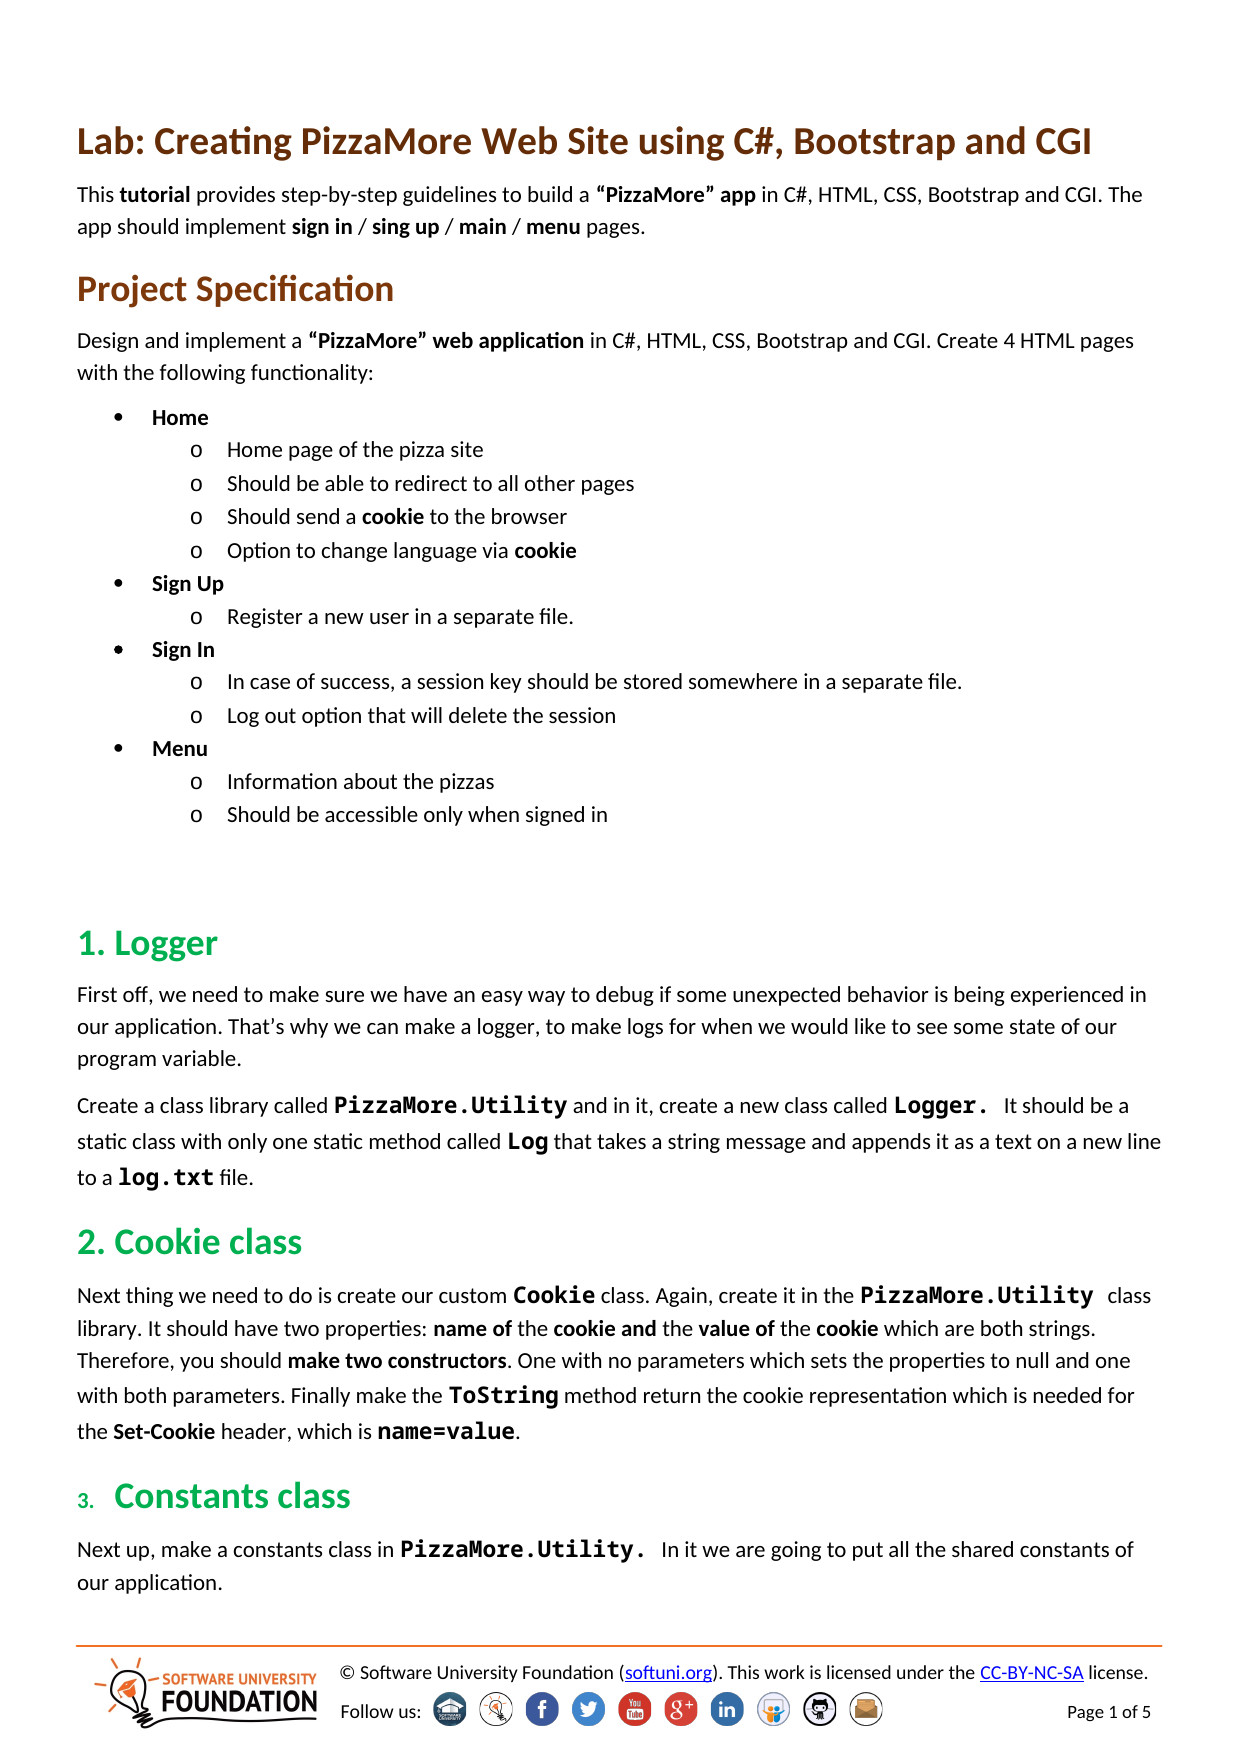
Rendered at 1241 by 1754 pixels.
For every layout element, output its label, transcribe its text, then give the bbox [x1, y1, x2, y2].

list Register a new user in a separate file. [189, 602, 1163, 631]
picture [572, 1692, 605, 1726]
picture [618, 1692, 652, 1726]
subtitle Cookie class [77, 1218, 1163, 1264]
list Log out option that will delete the session [189, 701, 1163, 730]
list Menu [114, 734, 1163, 763]
picture [757, 1692, 790, 1726]
picture [803, 1692, 837, 1726]
picture [479, 1692, 513, 1726]
text Next up, make a constants class in PizzaMore.Utility. In it we are going to put all the shared constants of our application. [77, 1533, 1163, 1596]
list In case of success, a session key should be stored somewhere in a separate file. [189, 667, 1163, 697]
picture [433, 1692, 467, 1726]
list Should send a cookie to the browser [189, 502, 1163, 532]
text First off, we need to make sure we have an easy way to debug if some unexpected behavior is being experienced in our application. That’s why we can make a logger, to make logs for when we would like to see some state of our program variable. [77, 980, 1163, 1072]
text Design and implement a “PizzaMore” web application in C#, HTML, CSS, Bootstrap and CGI. Create 4 HTML pages with the following functionality: [77, 326, 1163, 387]
list Should be accessible only when signed in [189, 800, 1163, 829]
list Home page of the pizza site [189, 435, 1163, 464]
text Create a class library called PizzaMore.Utility and in it, create a new class called Logger. It should be a static class with only one static method called Log that takes a string message and appends it as a text on a new line to a log.txt file. [77, 1089, 1163, 1192]
text Next thing we need to do is create our custom Cookie class. Again, create it in the PizzaMore.Utility class library. It should have two properties: name of the cookie and the value of the cookie which are both strings. Therefore, you should make two constructors. One with no parameters which sets the properties to null and one with both parameters. Finally make the ToString method return the cookie representation which is needed for the Set-Cookie header, which is name=value. [77, 1279, 1163, 1446]
text This tutorial provides step-by-step guidelines to build a “PizzaMore” app in C#, HTML, CSS, Bootstrap and CGI. The app should implement sign in / sing up / main / menu pages. [77, 180, 1163, 240]
picture [710, 1692, 744, 1726]
list Home [114, 403, 1163, 431]
picture [849, 1692, 883, 1726]
list Should be able to redirect to all other pages [189, 469, 1163, 498]
subtitle Project Specification [77, 265, 1163, 311]
subtitle Logger [77, 919, 1163, 965]
subtitle Lab: Creating PizzaMore Web Site using C#, Bootstrap and CGI [77, 116, 1163, 164]
subtitle Constants class [77, 1472, 1163, 1518]
list Sign In [114, 635, 1163, 663]
list Information about the pizzas [189, 767, 1163, 796]
picture [93, 1656, 317, 1729]
list Option to change language via cookie [189, 536, 1163, 565]
picture [664, 1692, 698, 1726]
picture [525, 1692, 559, 1726]
list Sign Up [114, 569, 1163, 598]
